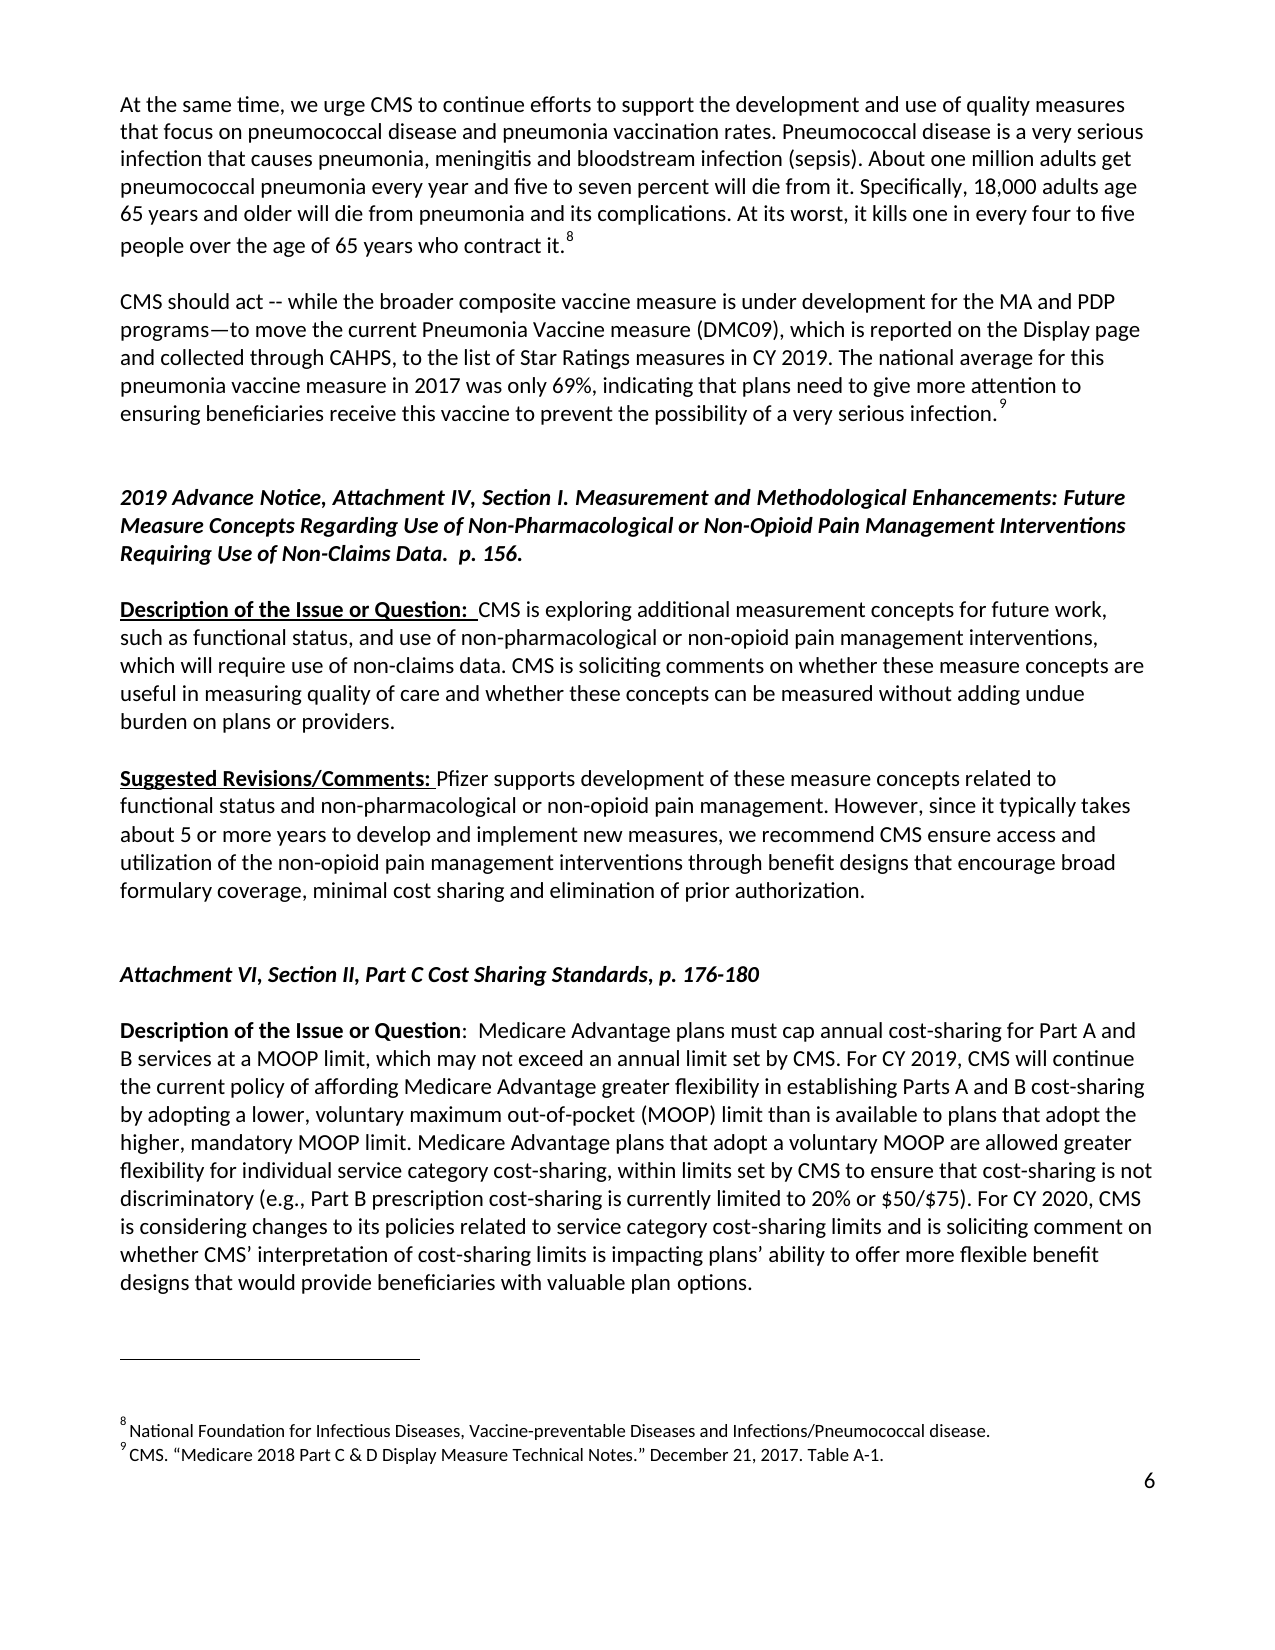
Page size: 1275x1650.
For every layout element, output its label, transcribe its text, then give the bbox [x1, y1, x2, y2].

text CMS should act -- while the broader composite vaccine measure is under development for the MA and PDP programs—to move the current Pneumonia Vaccine measure (DMC09), which is reported on the Display page and collected through CAHPS, to the list of Star Ratings measures in CY 2019. The national average for this pneumonia vaccine measure in 2017 was only 69%, indicating that plans need to give more attention to ensuring beneficiaries receive this vaccine to prevent the possibility of a very serious infection.9 [120, 287, 1144, 427]
text At the same time, we urge CMS to continue efforts to support the development and use of quality measures that focus on pneumococcal disease and pneumonia vaccination rates. Pneumococcal disease is a very serious infection that causes pneumonia, meningitis and bloodstream infection (sepsis). About one million adults get pneumococcal pneumonia every year and five to seven percent will die from it. Specifically, 18,000 adults age 65 years and older will die from pneumonia and its complications. At its worst, it kills one in every four to five people over the age of 65 years who contract it.8 [120, 90, 1154, 259]
text 8 National Foundation for Infectious Diseases, Vaccine-preventable Diseases and Infections/Pneumococcal disease. [120, 1417, 1167, 1442]
text Description of the Issue or Question: CMS is exploring additional measurement concepts for future work, such as functional status, and use of non-pharmacological or non-opioid pain management interventions, which will require use of non-claims data. CMS is soliciting comments on whether these measure concepts are useful in measuring quality of care and whether these concepts can be measured without adding undue burden on plans or providers. [120, 595, 1148, 736]
subtitle 2019 Advance Notice, Attachment IV, Section I. Measurement and Methodological Enhancements: Future Measure Concepts Regarding Use of Non-Pharmacological or Non-Opioid Pain Management Interventions Requiring Use of Non-Claims Data. p. 156. [120, 483, 1127, 567]
text Suggested Revisions/Comments: Pfizer supports development of these measure concepts related to functional status and non-pharmacological or non-opioid pain management. However, since it typically takes about 5 or more years to develop and implement new measures, we recommend CMS ensure access and utilization of the non-opioid pain management interventions through benefit designs that encourage broad formulary coverage, minimal cost sharing and elimination of prior authorization. [120, 764, 1145, 904]
subtitle Attachment VI, Section II, Part C Cost Sharing Standards, p. 176-180 [120, 960, 1167, 988]
text 9 CMS. “Medicare 2018 Part C & D Display Measure Technical Notes.” December 21, 2017. Table A-1. [120, 1442, 1167, 1467]
text Description of the Issue or Question: Medicare Advantage plans must cap annual cost-sharing for Part A and B services at a MOOP limit, which may not exceed an annual limit set by CMS. For CY 2019, CMS will continue the current policy of affording Medicare Advantage greater flexibility in establishing Parts A and B cost-sharing by adopting a lower, voluntary maximum out-of-pocket (MOOP) limit than is available to plans that adopt the higher, mandatory MOOP limit. Medicare Advantage plans that adopt a voluntary MOOP are allowed greater flexibility for individual service category cost-sharing, within limits set by CMS to ensure that cost-sharing is not discriminatory (e.g., Part B prescription cost-sharing is currently limited to 20% or $50/$75). For CY 2020, CMS is considering changes to its policies related to service category cost-sharing limits and is soliciting comment on whether CMS’ interpretation of cost-sharing limits is impacting plans’ ability to offer more flexible benefit designs that would provide beneficiaries with valuable plan options. [120, 1016, 1154, 1296]
